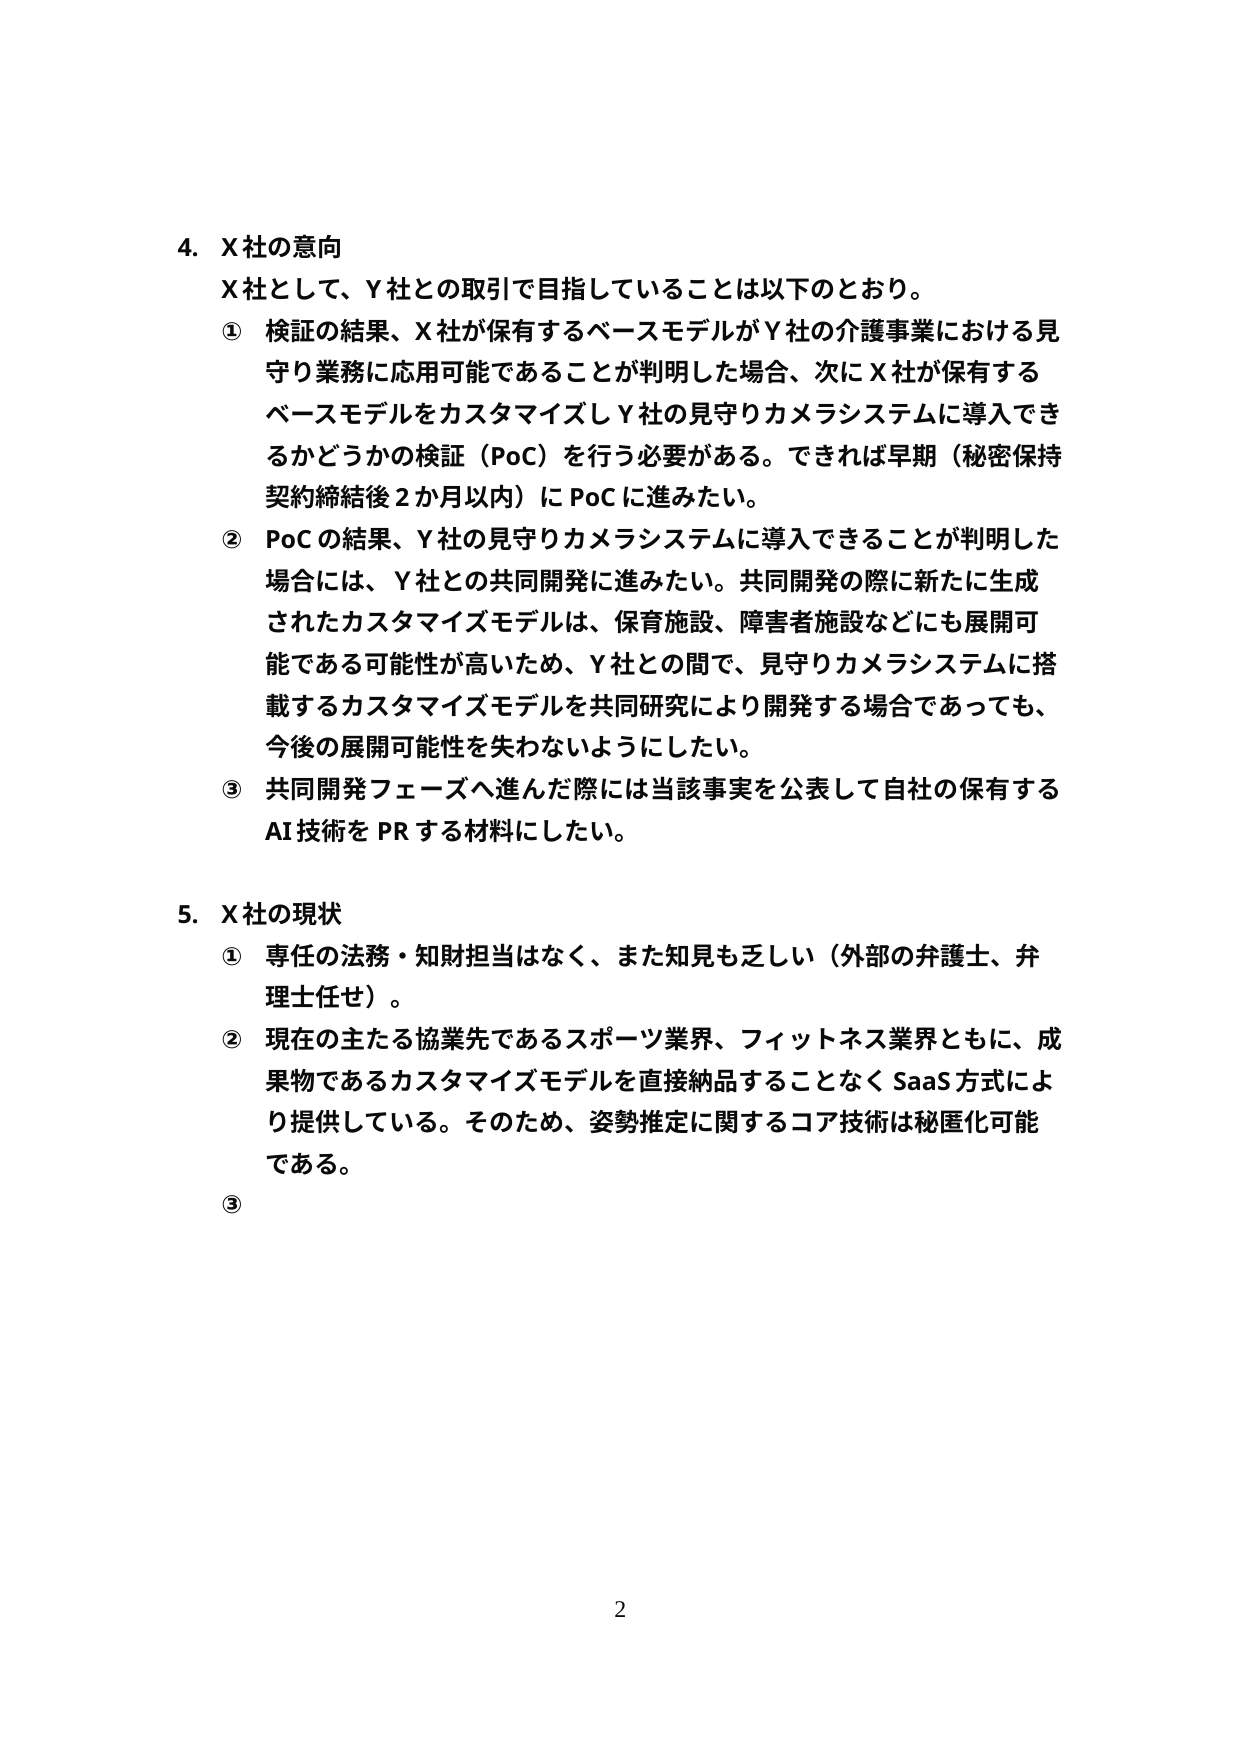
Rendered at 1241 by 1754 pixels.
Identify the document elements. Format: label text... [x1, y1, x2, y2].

list 共同開発フェーズへ進んだ際には当該事実を公表して自社の保有するAI技術をPRする材料にしたい。 [221, 767, 1063, 850]
list X社の現状 [177, 892, 1063, 933]
list 現在の主たる協業先であるスポーツ業界、フィットネス業界ともに、成果物であるカスタマイズモデルを直接納品することなくSaaS方式により提供している。そのため、姿勢推定に関するコア技術は秘匿化可能である。 [221, 1017, 1063, 1183]
list PoCの結果、Y社の見守りカメラシステムに導入できることが判明した場合には、Ｙ社との共同開発に進みたい。共同開発の際に新たに生成されたカスタマイズモデルは、保育施設、障害者施設などにも展開可能である可能性が高いため、Y社との間で、見守りカメラシステムに搭載するカスタマイズモデルを共同研究により開発する場合であっても、今後の展開可能性を失わないようにしたい。 [221, 517, 1063, 767]
list X社として、Y社との取引で目指していることは以下のとおり。 [221, 267, 1063, 308]
list X社の意向 [177, 225, 1063, 267]
list 検証の結果、X社が保有するベースモデルがＹ社の介護事業における見守り業務に応用可能であることが判明した場合、次にX社が保有するベースモデルをカスタマイズしY社の見守りカメラシステムに導入できるかどうかの検証（PoC）を行う必要がある。できれば早期（秘密保持契約締結後2か月以内）にPoCに進みたい。 [221, 308, 1063, 517]
list 専任の法務・知財担当はなく、また知見も乏しい（外部の弁護士、弁理士任せ）。 [221, 933, 1063, 1017]
